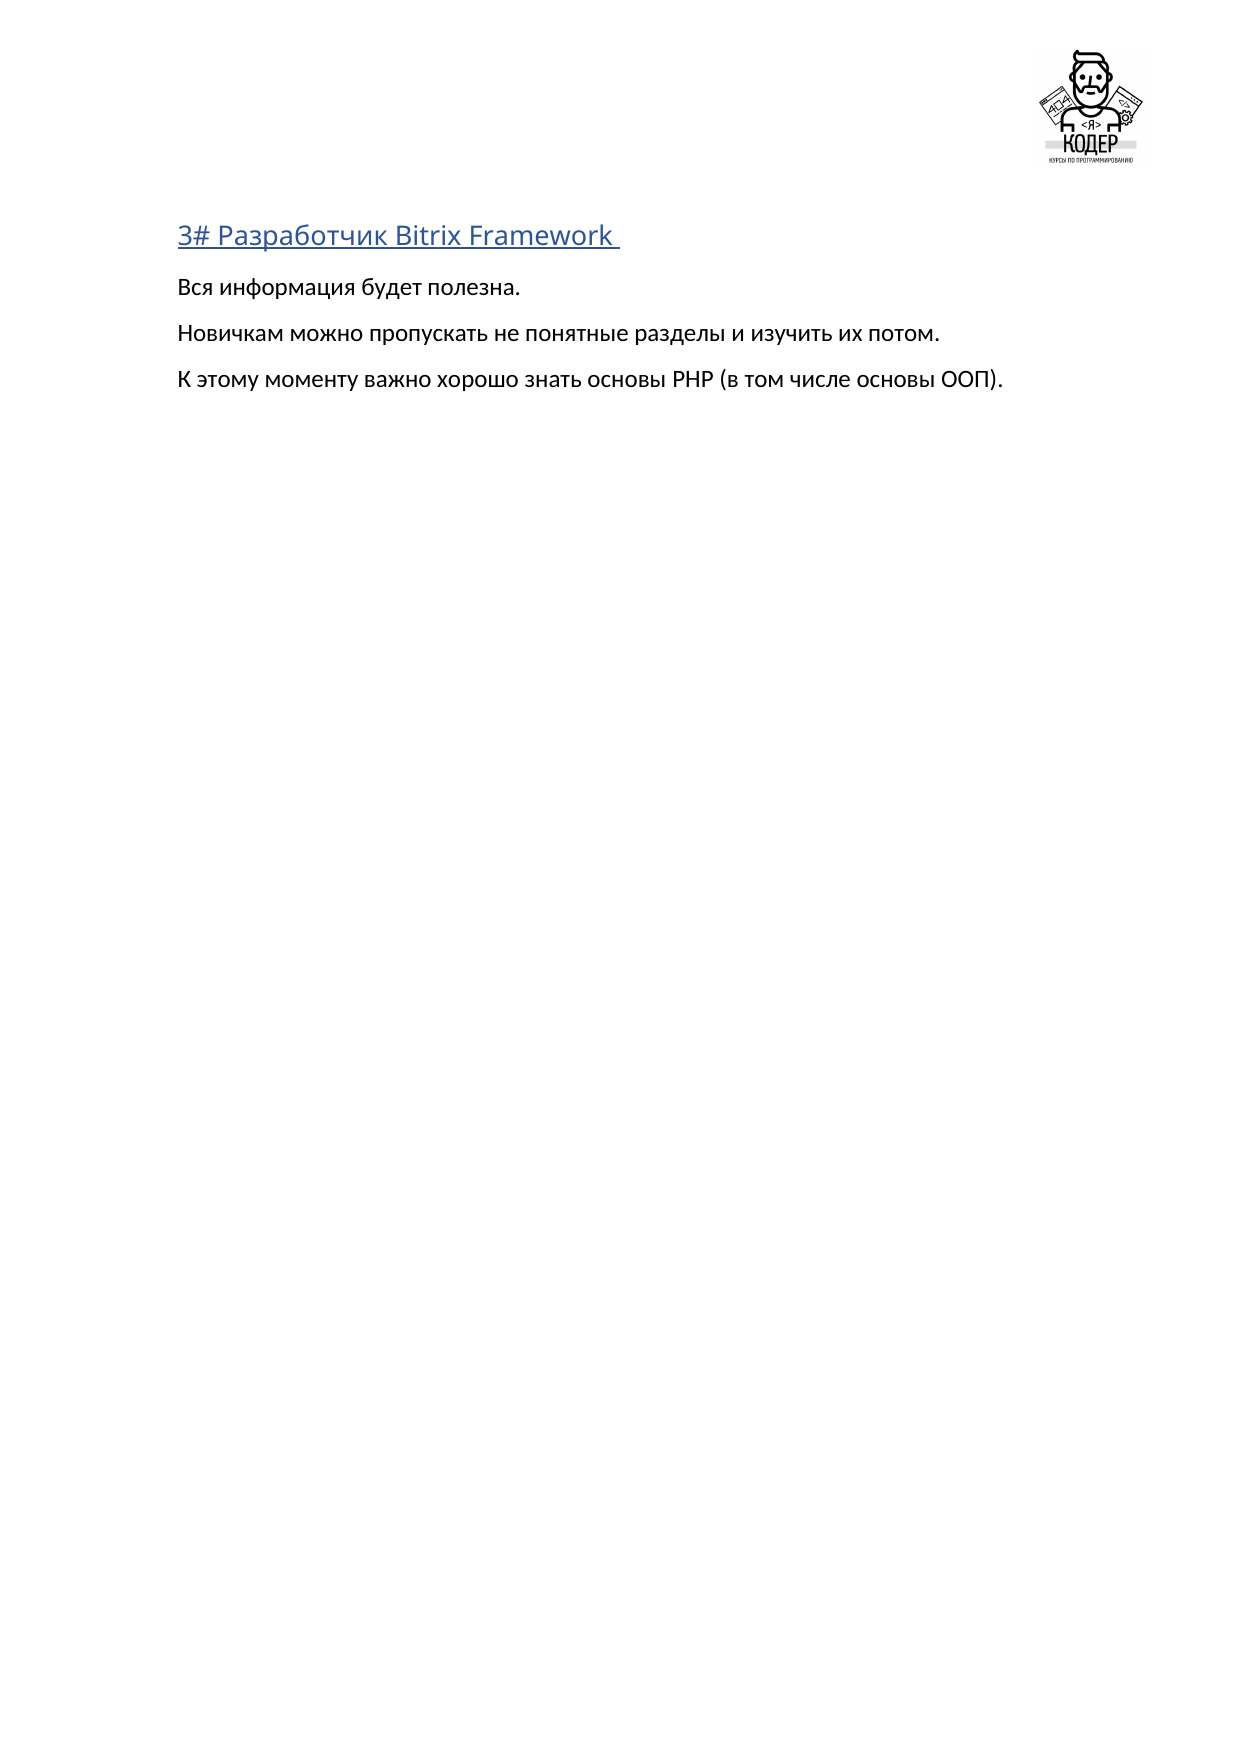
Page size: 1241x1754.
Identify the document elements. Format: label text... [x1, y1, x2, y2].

text Вся информация будет полезна. [177, 271, 1152, 302]
picture [1032, 47, 1152, 167]
subtitle 3# Разработчик Bitrix Framework [177, 216, 1152, 253]
text К этому моменту важно хорошо знать основы PHP (в том числе основы ООП). [177, 363, 1152, 393]
text Новичкам можно пропускать не понятные разделы и изучить их потом. [177, 317, 1152, 348]
